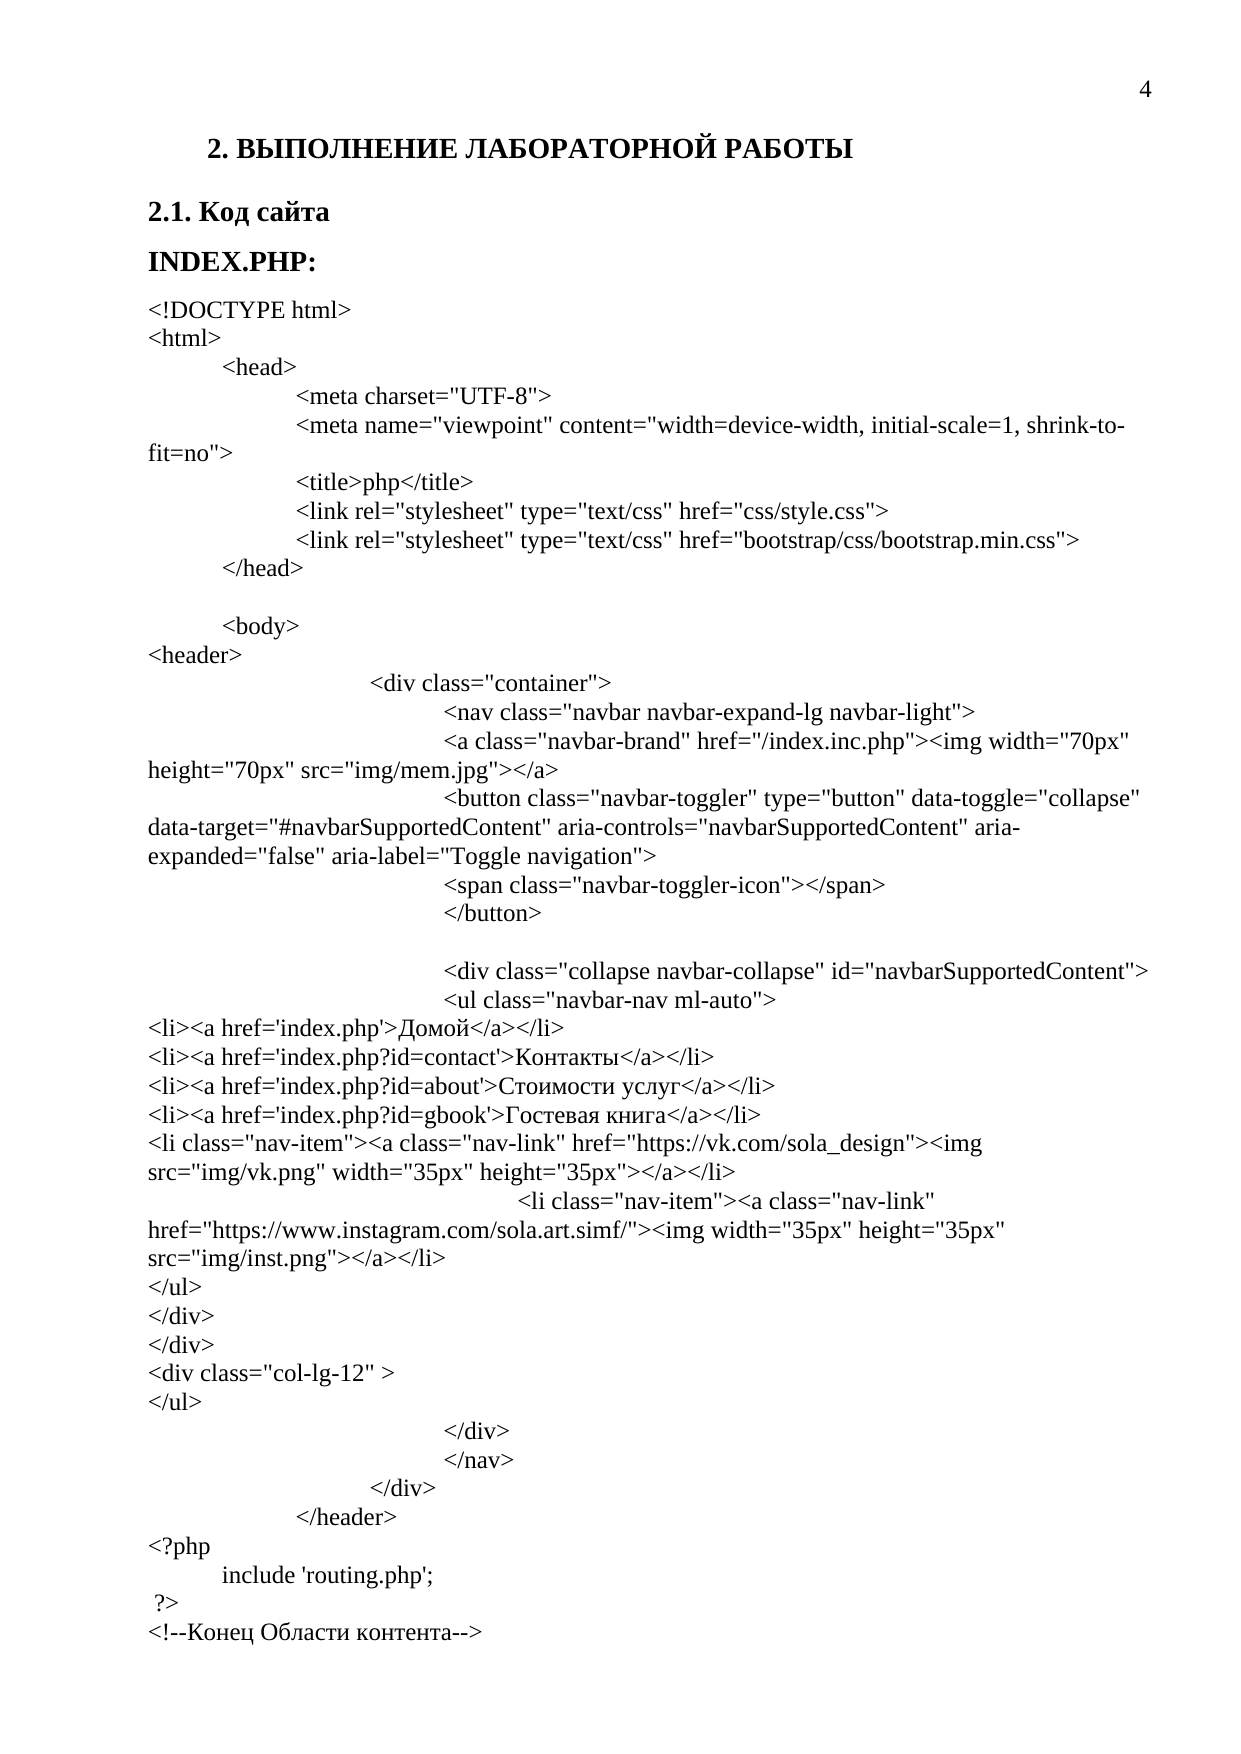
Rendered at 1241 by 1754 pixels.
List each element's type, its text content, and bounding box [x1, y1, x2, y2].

text </head> [148, 553, 1152, 582]
text <div class="container"> [148, 668, 1152, 697]
text <li><a href='index.php?id=about'>Стоимости услуг</a></li> [148, 1071, 1152, 1100]
text <title>php</title> [148, 467, 1152, 496]
text </div> [148, 1330, 1152, 1358]
text </div> [148, 1473, 1152, 1502]
text </ul> [148, 1272, 1152, 1301]
text <div class="col-lg-12" > [148, 1358, 1152, 1387]
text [207, 131, 1152, 165]
text 2.1. Код сайта [148, 194, 1152, 228]
text <span class="navbar-toggler-icon"></span> [148, 870, 1152, 898]
text INDEX.PHP: [148, 244, 1152, 278]
text <button class="navbar-toggler" type="button" data-toggle="collapse" data-target="#navbarSupportedContent" aria-controls="navbarSupportedContent" aria-expanded="false" aria-label="Toggle navigation"> [148, 783, 1152, 870]
text <!--Конец Области контента--> [148, 1617, 1152, 1646]
text <a class="navbar-brand" href="/index.inc.php"><img width="70px" height="70px" src="img/mem.jpg"></a> [148, 726, 1152, 783]
text <li class="nav-item"><a class="nav-link" href="https://vk.com/sola_design"><img src="img/vk.png" width="35px" height="35px"></a></li> [148, 1128, 1152, 1186]
text <meta charset="UTF-8"> [148, 381, 1152, 410]
text <link rel="stylesheet" type="text/css" href="css/style.css"> [148, 496, 1152, 525]
text <!DOCTYPE html> [148, 295, 1152, 323]
text </header> [148, 1502, 1152, 1531]
text <link rel="stylesheet" type="text/css" href="bootstrap/css/bootstrap.min.css"> [148, 525, 1152, 553]
text <li class="nav-item"><a class="nav-link" href="https://www.instagram.com/sola.art.simf/"><img width="35px" height="35px" src="img/inst.png"></a></li> [148, 1186, 1152, 1272]
text ?> [148, 1588, 1152, 1617]
text <body> [148, 611, 1152, 640]
text </nav> [148, 1445, 1152, 1473]
text <li><a href='index.php'>Домой</a></li> [148, 1013, 1152, 1042]
text <ul class="navbar-nav ml-auto"> [148, 985, 1152, 1013]
text <header> [148, 640, 1152, 668]
text </div> [148, 1301, 1152, 1330]
text <head> [148, 352, 1152, 381]
text </button> [148, 898, 1152, 927]
text <html> [148, 323, 1152, 352]
text <nav class="navbar navbar-expand-lg navbar-light"> [148, 697, 1152, 726]
text </div> [148, 1416, 1152, 1445]
text <li><a href='index.php?id=contact'>Контакты</a></li> [148, 1042, 1152, 1071]
text <div class="collapse navbar-collapse" id="navbarSupportedContent"> [148, 956, 1152, 985]
text <li><a href='index.php?id=gbook'>Гостевая книга</a></li> [148, 1100, 1152, 1128]
text </ul> [148, 1387, 1152, 1416]
text <meta name="viewpoint" content="width=device-width, initial-scale=1, shrink-to-fit=no"> [148, 410, 1152, 467]
text <?php [148, 1531, 1152, 1560]
text include 'routing.php'; [148, 1560, 1152, 1588]
